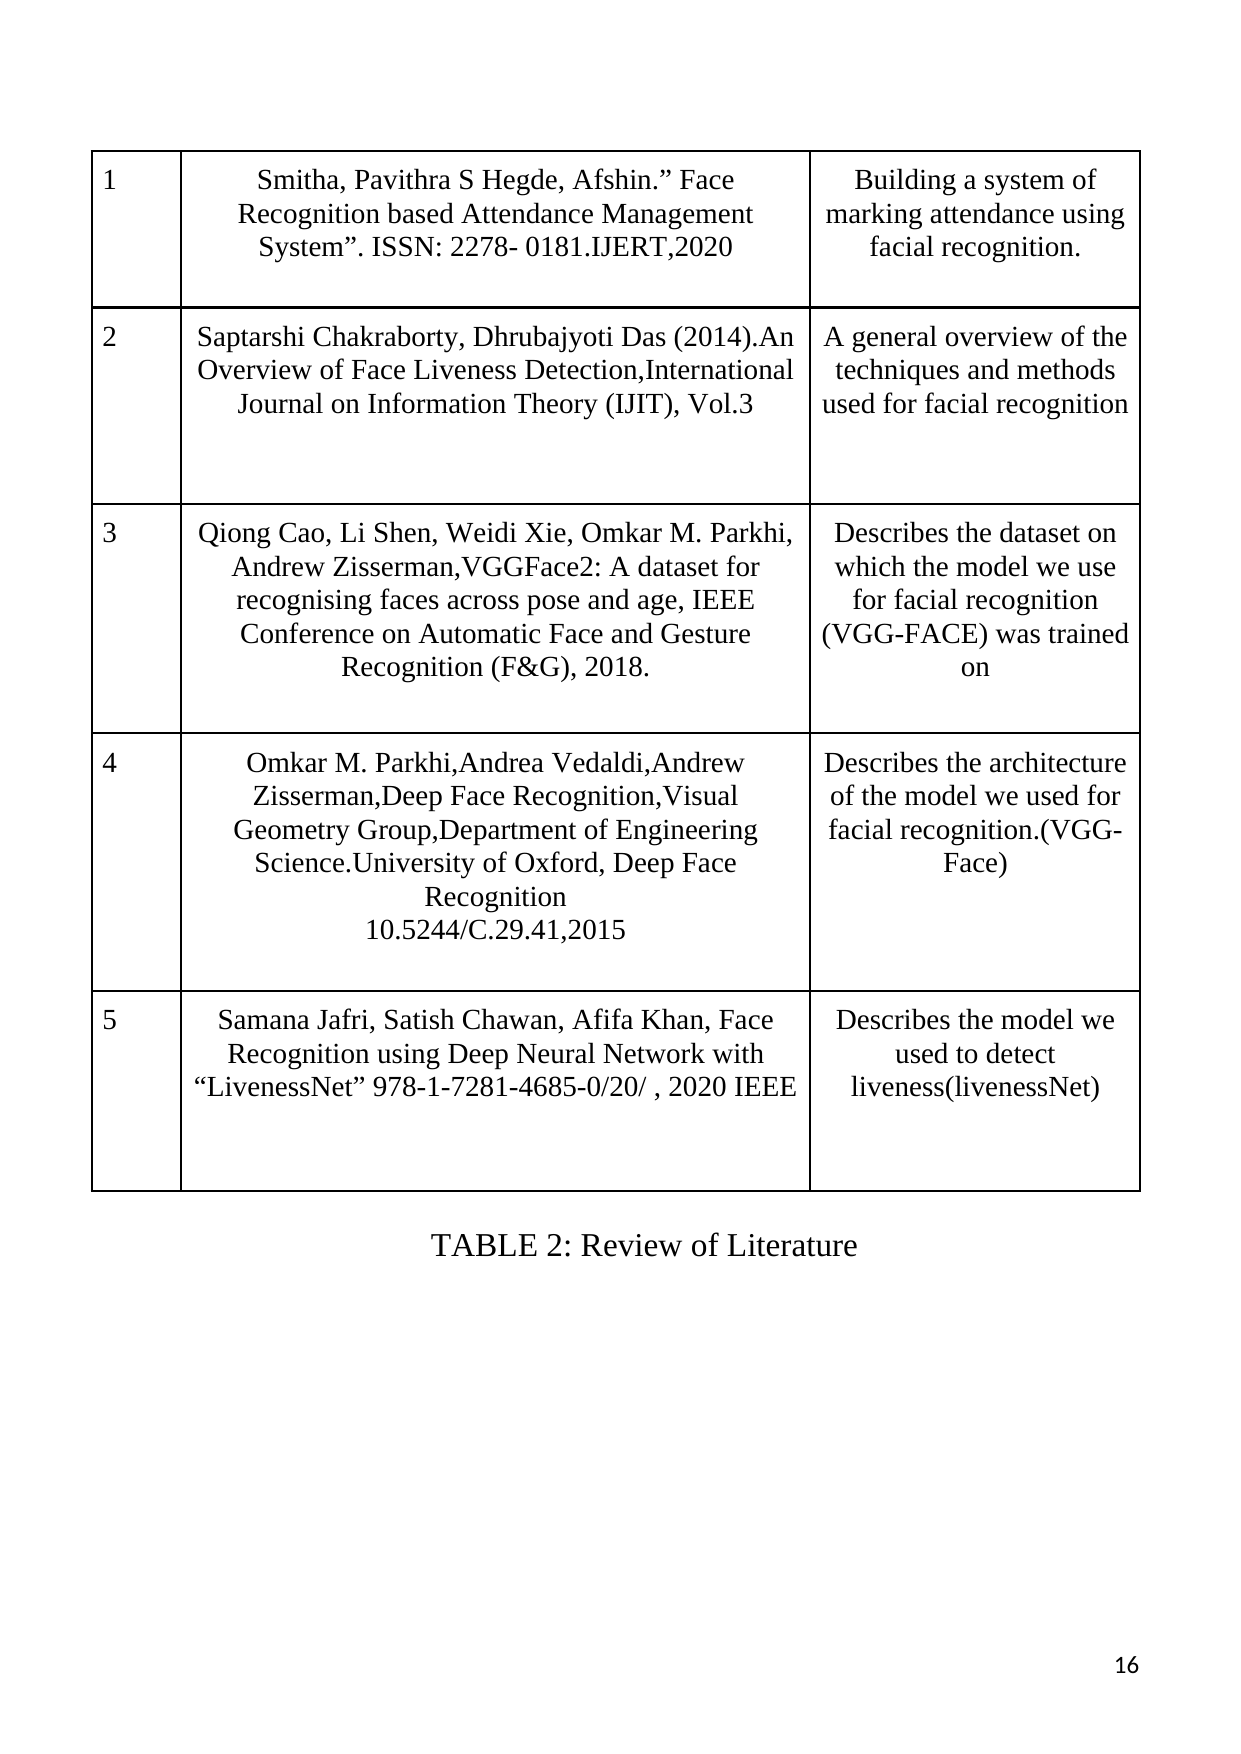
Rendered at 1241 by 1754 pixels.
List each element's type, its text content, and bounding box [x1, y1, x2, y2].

table_cell 5 [93, 992, 180, 1190]
table_cell Qiong Cao, Li Shen, Weidi Xie, Omkar M. Parkhi, Andrew Zisserman,VGGFace2: A dataset for recognising faces across pose and age, IEEE Conference on Automatic Face and Gesture Recognition (F&G), 2018. [182, 505, 809, 732]
table_cell Describes the dataset on which the model we use for facial recognition (VGG-FACE) was trained on [811, 505, 1139, 732]
table_cell Describes the model we used to detect liveness(livenessNet) [811, 992, 1139, 1190]
table_cell 3 [93, 505, 180, 732]
table_cell Omkar M. Parkhi,Andrea Vedaldi,Andrew Zisserman,Deep Face Recognition,Visual Geometry Group,Department of Engineering Science.University of Oxford, Deep Face Recognition 10.5244/C.29.41,2015 [182, 734, 809, 990]
table_cell Saptarshi Chakraborty, Dhrubajyoti Das (2014).An Overview of Face Liveness Detection,International Journal on Information Theory (IJIT), Vol.3 [182, 309, 809, 503]
table_cell Samana Jafri, Satish Chawan, Afifa Khan, Face Recognition using Deep Neural Network with “LivenessNet” 978-1-7281-4685-0/20/ , 2020 IEEE [182, 992, 809, 1190]
table_cell Building a system of marking attendance using facial recognition. [811, 152, 1139, 306]
table_cell Smitha, Pavithra S Hegde, Afshin.” Face Recognition based Attendance Management System”. ISSN: 2278- 0181.IJERT,2020 [182, 152, 809, 306]
table_cell Describes the architecture of the model we used for facial recognition.(VGG-Face) [811, 734, 1139, 990]
table_cell A general overview of the techniques and methods used for facial recognition [811, 309, 1139, 503]
table_cell 4 [93, 734, 180, 990]
text TABLE 2: Review of Literature [150, 1226, 1139, 1264]
table_cell 1 [93, 152, 180, 306]
table_cell 2 [93, 309, 180, 503]
